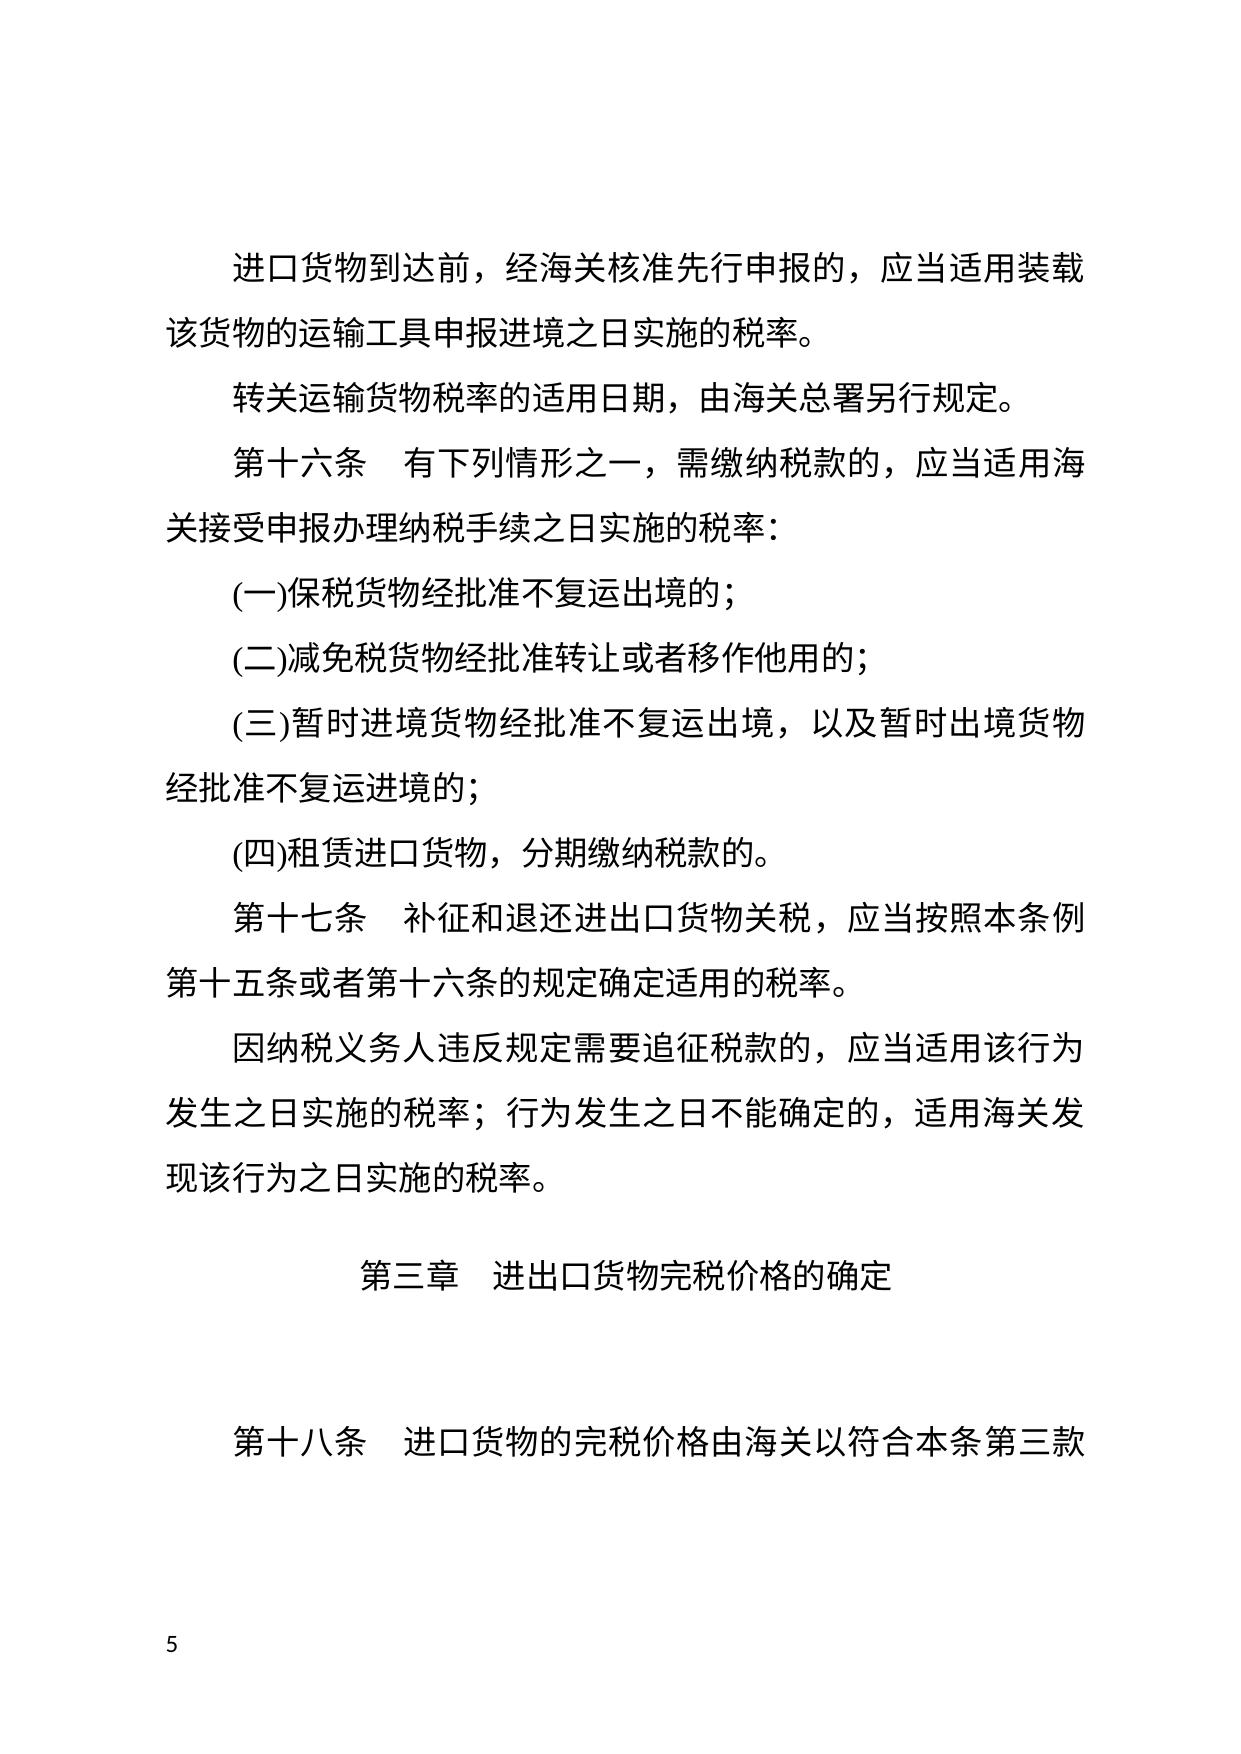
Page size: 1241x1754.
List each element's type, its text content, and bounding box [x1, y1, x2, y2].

text (四)租赁进口货物，分期缴纳税款的。 [165, 818, 1087, 883]
text 第十六条 有下列情形之一，需缴纳税款的，应当适用海关接受申报办理纳税手续之日实施的税率： [165, 428, 1087, 558]
text (二)减免税货物经批准转让或者移作他用的； [165, 623, 1087, 688]
text (一)保税货物经批准不复运出境的； [165, 558, 1087, 623]
text (三)暂时进境货物经批准不复运出境，以及暂时出境货物经批准不复运进境的； [165, 688, 1087, 818]
text 进口货物到达前，经海关核准先行申报的，应当适用装载该货物的运输工具申报进境之日实施的税率。 [165, 233, 1087, 363]
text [165, 1407, 1087, 1472]
subtitle 第三章 进出口货物完税价格的确定 [165, 1241, 1087, 1306]
text 因纳税义务人违反规定需要追征税款的，应当适用该行为发生之日实施的税率；行为发生之日不能确定的，适用海关发现该行为之日实施的税率。 [165, 1013, 1087, 1208]
text 第十七条 补征和退还进出口货物关税，应当按照本条例第十五条或者第十六条的规定确定适用的税率。 [165, 883, 1087, 1013]
text 转关运输货物税率的适用日期，由海关总署另行规定。 [165, 363, 1087, 428]
